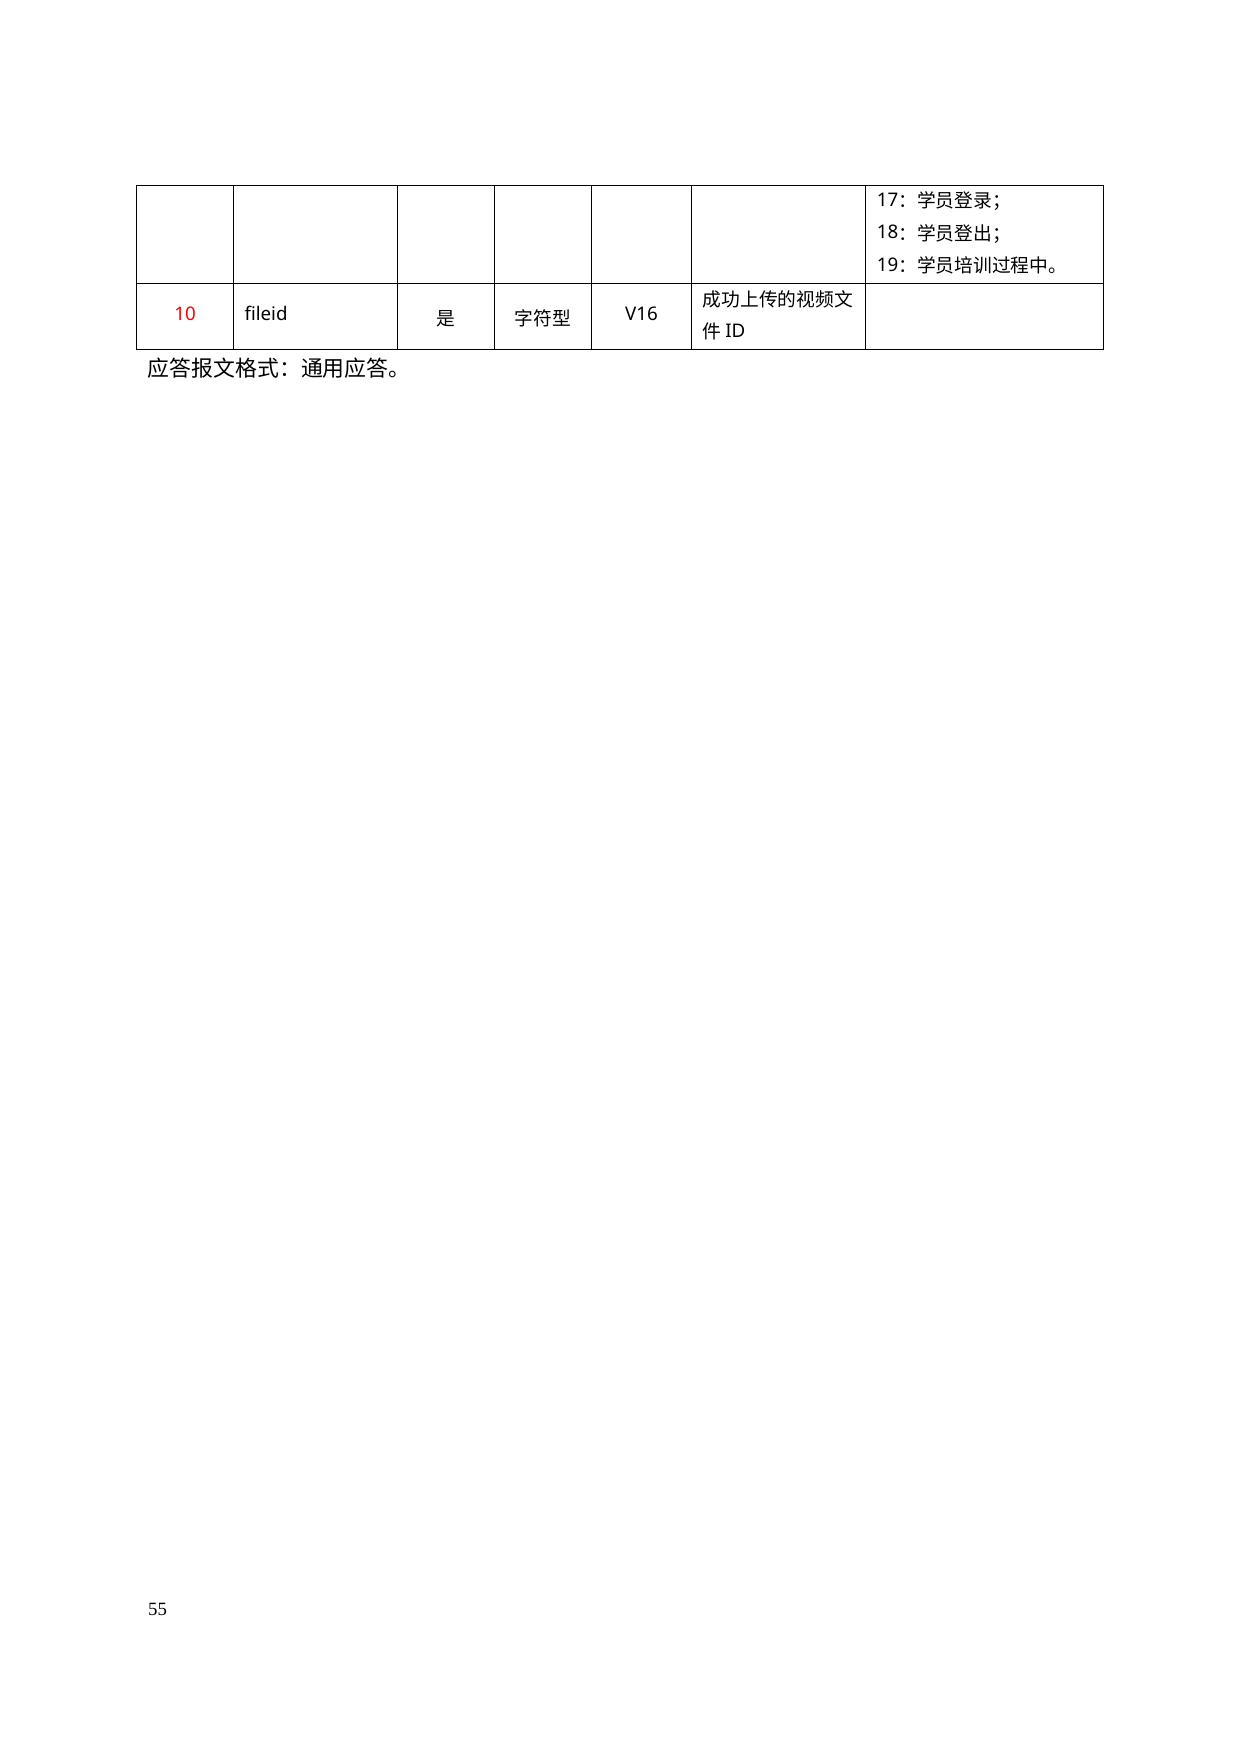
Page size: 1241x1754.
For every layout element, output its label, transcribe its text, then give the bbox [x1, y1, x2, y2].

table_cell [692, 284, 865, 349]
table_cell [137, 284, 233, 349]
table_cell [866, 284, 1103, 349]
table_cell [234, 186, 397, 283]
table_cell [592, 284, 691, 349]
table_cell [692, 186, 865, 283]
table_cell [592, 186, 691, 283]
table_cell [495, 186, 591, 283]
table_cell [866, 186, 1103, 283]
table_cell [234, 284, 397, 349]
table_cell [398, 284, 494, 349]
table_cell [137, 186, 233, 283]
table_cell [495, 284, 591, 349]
text 应答报文格式：通用应答。 [148, 350, 1092, 383]
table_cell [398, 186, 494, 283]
